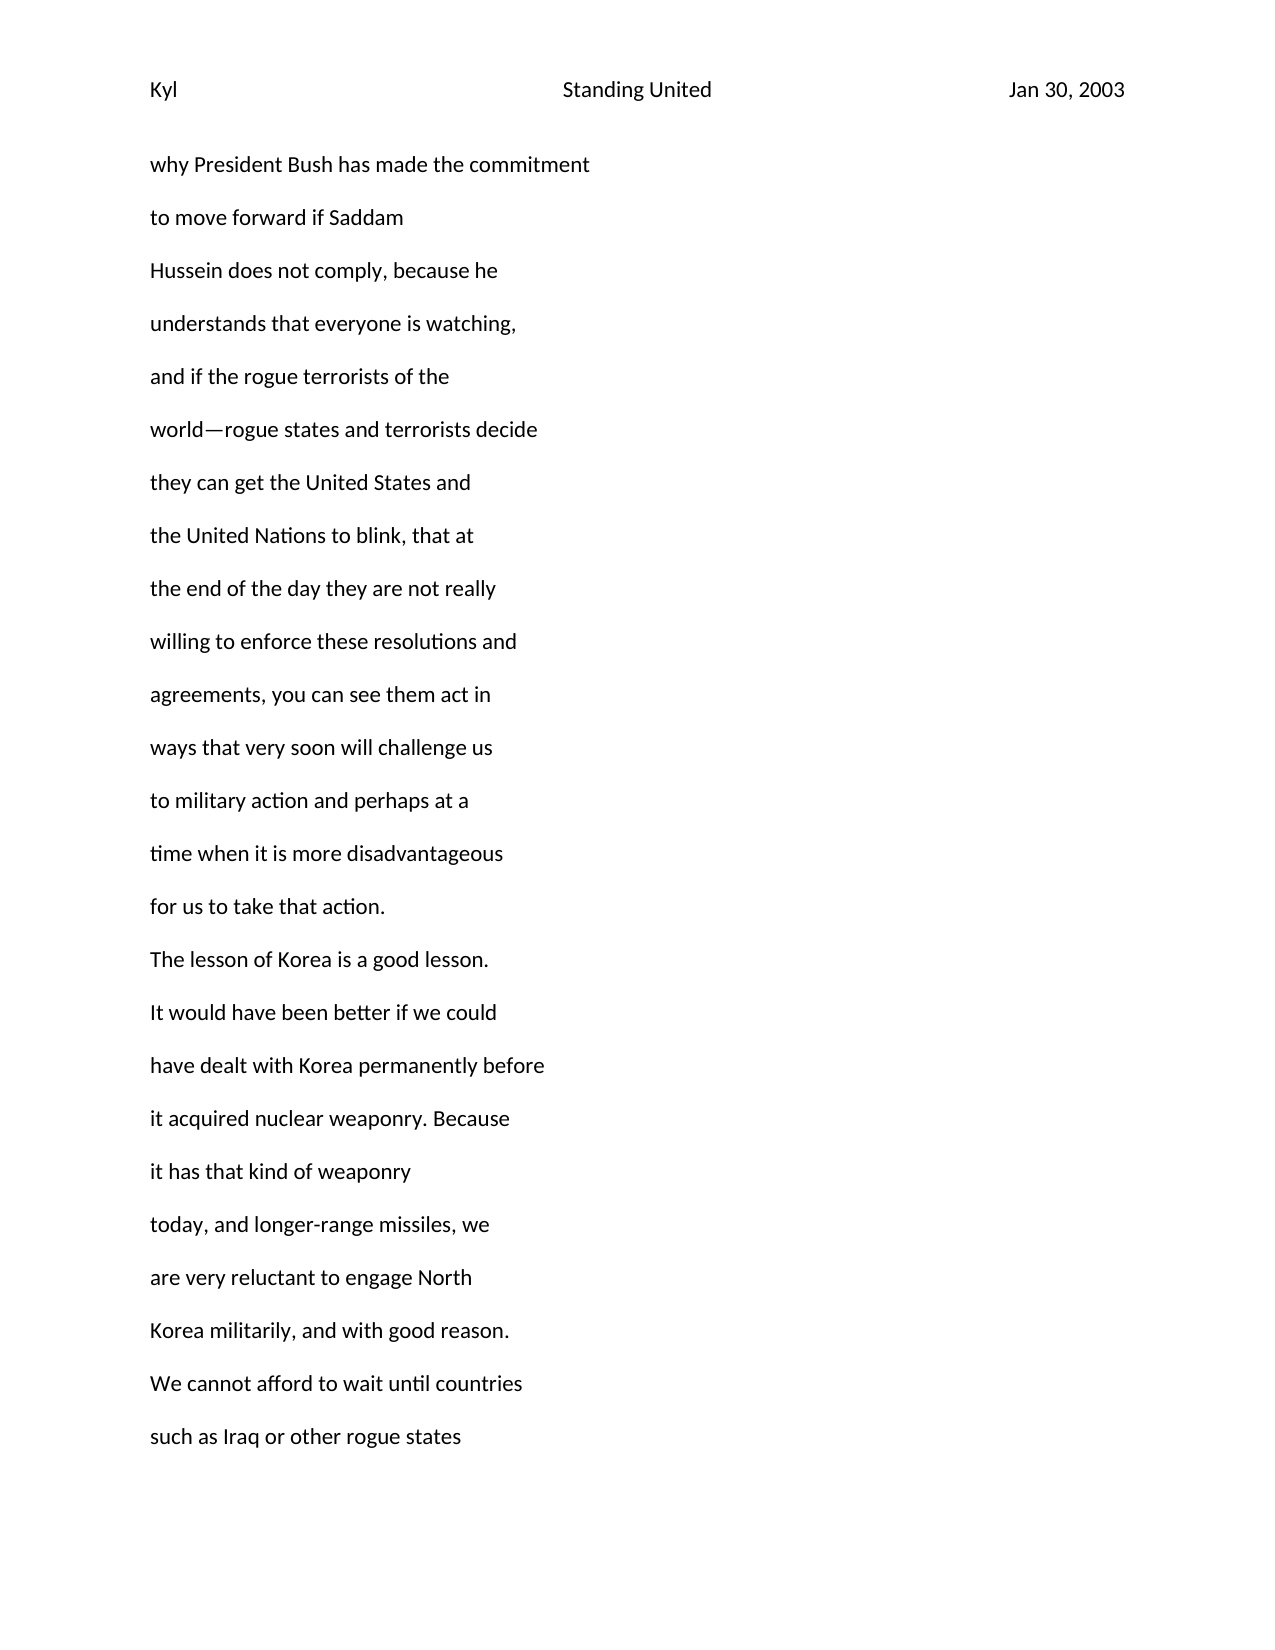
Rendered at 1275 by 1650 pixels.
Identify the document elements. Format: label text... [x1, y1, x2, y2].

text it has that kind of weaponry [150, 1157, 1125, 1185]
text agreements, you can see them act in [150, 680, 1125, 708]
text Korea militarily, and with good reason. [150, 1316, 1125, 1344]
text It would have been better if we could [150, 998, 1125, 1026]
text Hussein does not comply, because he [150, 256, 1125, 284]
text and if the rogue terrorists of the [150, 362, 1125, 390]
text to military action and perhaps at a [150, 786, 1125, 814]
text ways that very soon will challenge us [150, 733, 1125, 761]
text time when it is more disadvantageous [150, 839, 1125, 867]
text We cannot afford to wait until countries [150, 1369, 1125, 1397]
text world—rogue states and terrorists decide [150, 415, 1125, 443]
text why President Bush has made the commitment [150, 150, 1125, 178]
text have dealt with Korea permanently before [150, 1051, 1125, 1079]
text they can get the United States and [150, 468, 1125, 496]
text the end of the day they are not really [150, 574, 1125, 602]
text The lesson of Korea is a good lesson. [150, 945, 1125, 973]
text today, and longer-range missiles, we [150, 1210, 1125, 1238]
text to move forward if Saddam [150, 203, 1125, 231]
text are very reluctant to engage North [150, 1263, 1125, 1291]
text such as Iraq or other rogue states [150, 1422, 1125, 1451]
text willing to enforce these resolutions and [150, 627, 1125, 655]
text understands that everyone is watching, [150, 309, 1125, 337]
text for us to take that action. [150, 892, 1125, 920]
text it acquired nuclear weaponry. Because [150, 1104, 1125, 1132]
text the United Nations to blink, that at [150, 521, 1125, 549]
